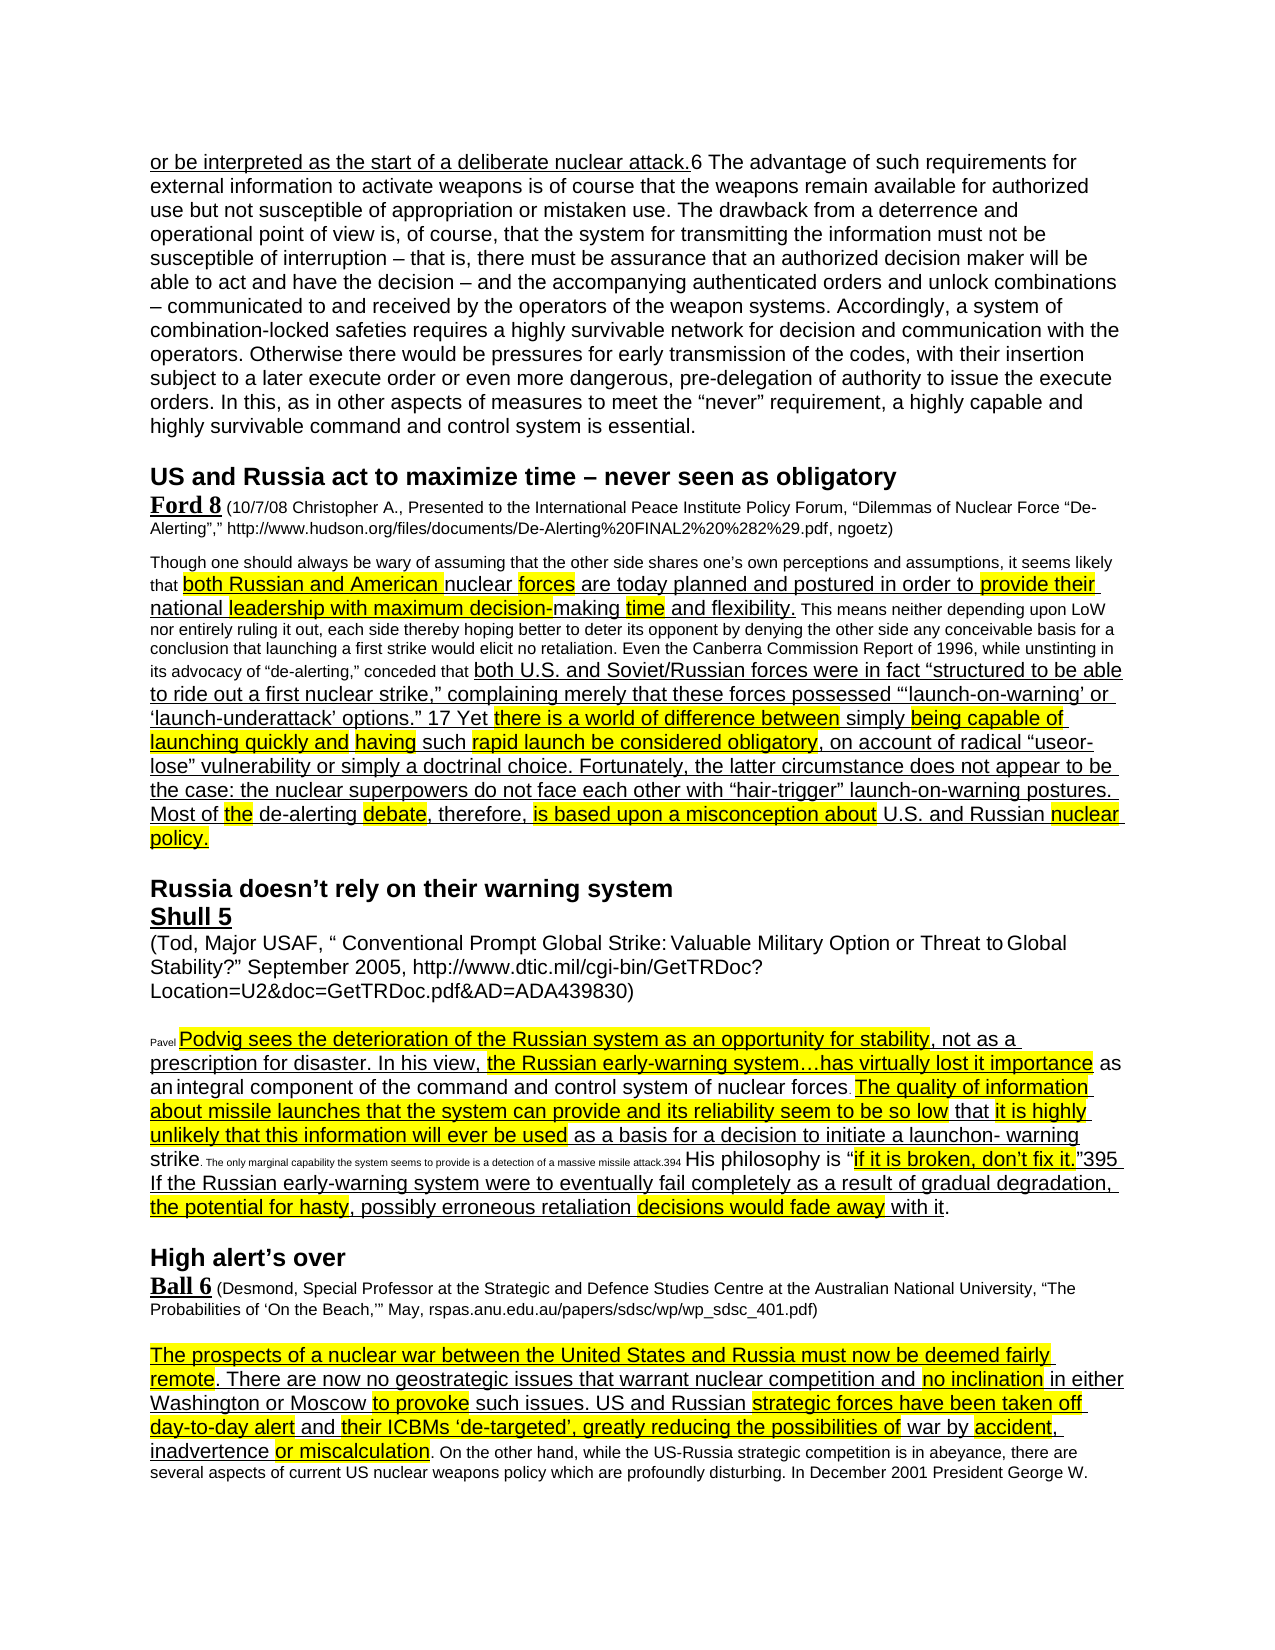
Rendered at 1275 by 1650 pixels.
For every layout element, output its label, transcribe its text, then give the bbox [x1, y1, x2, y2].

text Russia doesn’t rely on their warning system [150, 873, 1125, 902]
text Pavel Podvig sees the deterioration of the Russian system as an opportunity for stability, not as a prescription for disaster. In his view, the Russian early-warning system…has virtually lost it importance as an integral component of the command and control system of nuclear forces. The quality of information about missile launches that the system can provide and its reliability seem to be so low that it is highly unlikely that this information will ever be used as a basis for a decision to initiate a launchon- warning strike. The only marginal capability the system seems to provide is a detection of a massive missile attack.394 His philosophy is “if it is broken, don’t fix it.”395 If the Russian early-warning system were to eventually fail completely as a result of gradual degradation, the potential for hasty, possibly erroneous retaliation decisions would fade away with it. [150, 1027, 1125, 1218]
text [150, 1343, 1125, 1482]
text High alert’s over [150, 1242, 1125, 1271]
text Shull 5 [150, 902, 1125, 931]
text US and Russia act to maximize time – never seen as obligatory [150, 461, 1125, 490]
text Though one should always be wary of assuming that the other side shares one’s own perceptions and assumptions, it seems likely that both Russian and American nuclear forces are today planned and postured in order to provide their national leadership with maximum decision-making time and flexibility. This means neither depending upon LoW nor entirely ruling it out, each side thereby hoping better to deter its opponent by denying the other side any conceivable basis for a conclusion that launching a first strike would elicit no retaliation. Even the Canberra Commission Report of 1996, while unstinting in its advocacy of “de-alerting,” conceded that both U.S. and Soviet/Russian forces were in fact “structured to be able to ride out a first nuclear strike,” complaining merely that these forces possessed “‘launch-on-warning’ or ‘launch-underattack’ options.” 17 Yet there is a world of difference between simply being capable of launching quickly and having such rapid launch be considered obligatory, on account of radical “useor-lose” vulnerability or simply a doctrinal choice. Fortunately, the latter circumstance does not appear to be the case: the nuclear superpowers do not face each other with “hair-trigger” launch-on-warning postures. Most of the de-alerting debate, therefore, is based upon a misconception about U.S. and Russian nuclear policy. [150, 552, 1125, 823]
text Ball 6 (Desmond, Special Professor at the Strategic and Defence Studies Centre at the Australian National University, “The Probabilities of ‘On the Beach,’” May, rspas.anu.edu.au/papers/sdsc/wp/wp_sdsc_401.pdf) [150, 1271, 1125, 1319]
text Ford 8 (10/7/08 Christopher A., Presented to the International Peace Institute Policy Forum, “Dilemmas of Nuclear Force “De-Alerting”,” http://www.hudson.org/files/documents/De-Alerting%20FINAL2%20%282%29.pdf, ngoetz) [150, 490, 1125, 538]
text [150, 150, 1125, 437]
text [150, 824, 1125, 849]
text (Tod, Major USAF, “ Conventional Prompt Global Strike: Valuable Military Option or Threat to Global Stability?” September 2005, http://www.dtic.mil/cgi-bin/GetTRDoc?Location=U2&doc=GetTRDoc.pdf&AD=ADA439830) [150, 931, 1125, 1003]
